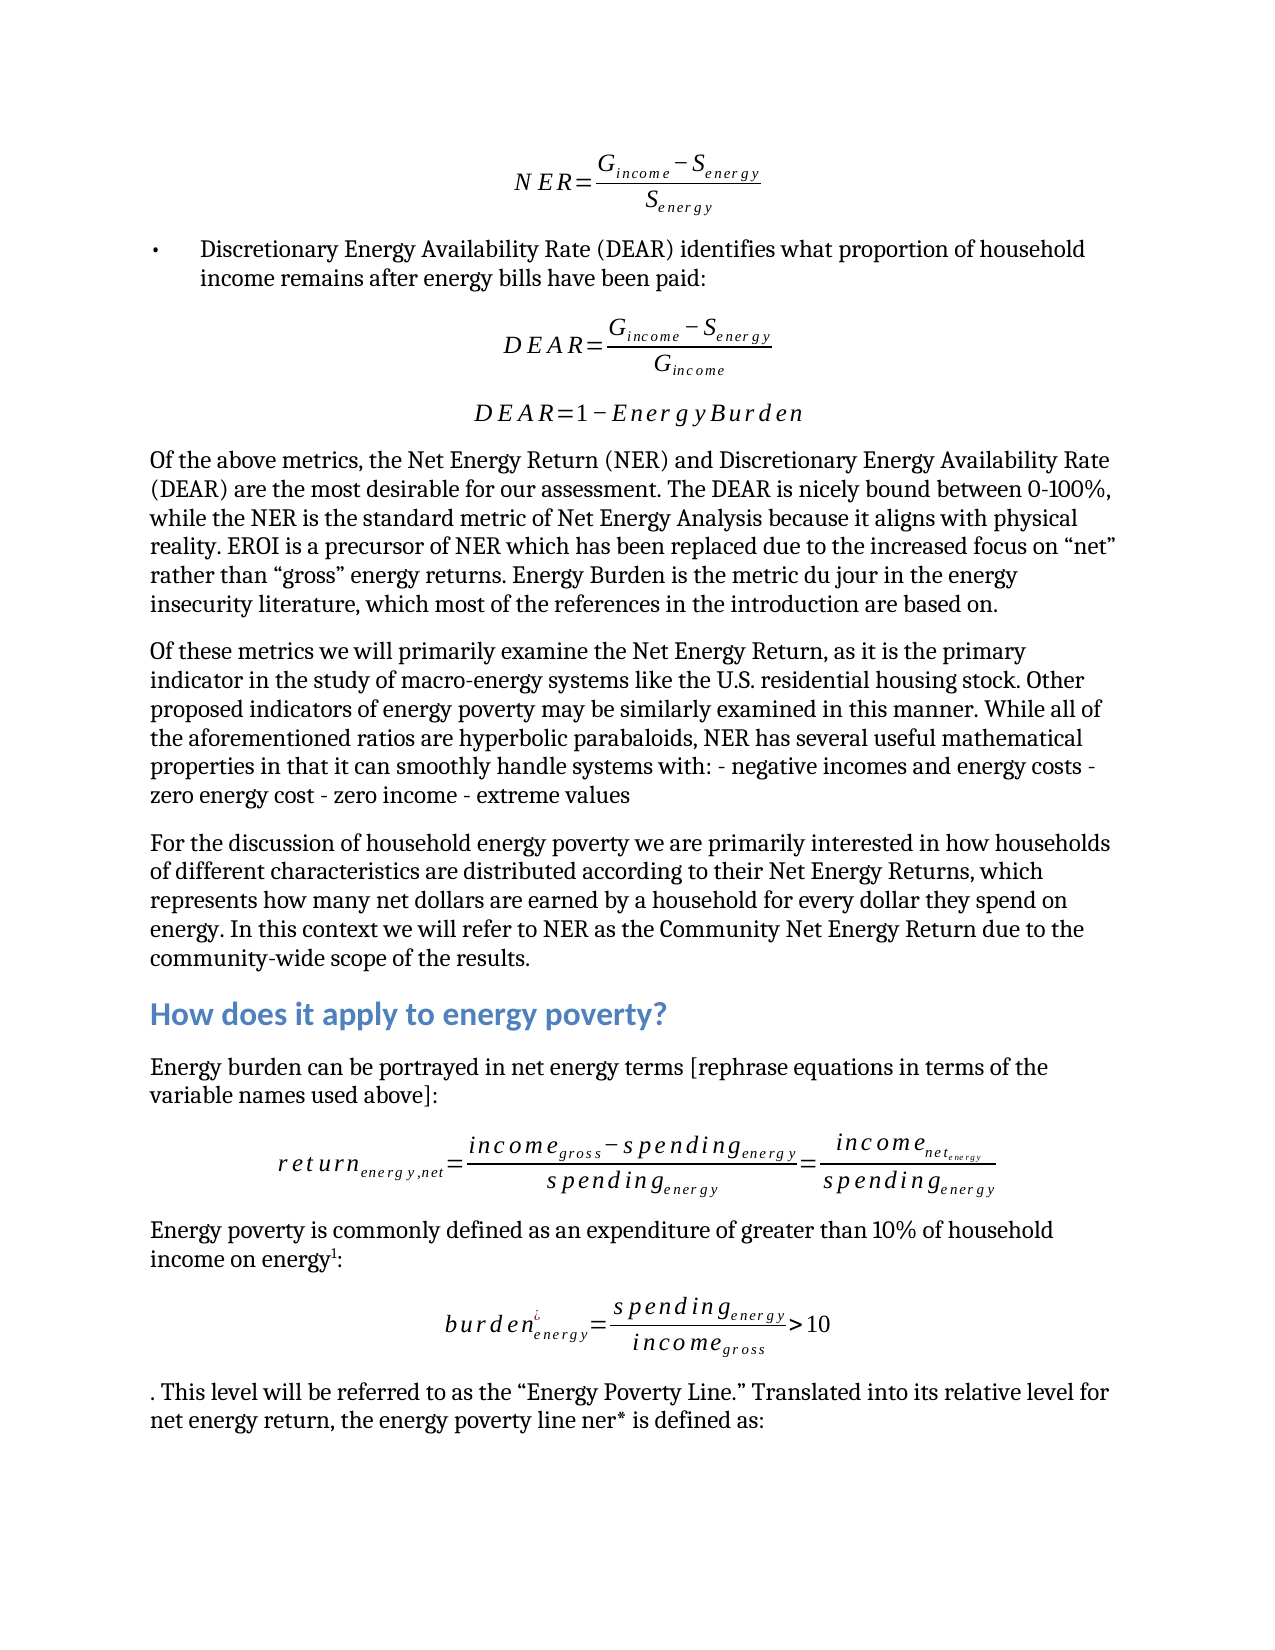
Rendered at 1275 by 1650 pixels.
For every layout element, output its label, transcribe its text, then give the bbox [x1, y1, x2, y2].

text For the discussion of household energy poverty we are primarily interested in how households of different characteristics are distributed according to their Net Energy Returns, which represents how many net dollars are earned by a household for every dollar they spend on energy. In this context we will refer to NER as the Community Net Energy Return due to the community-wide scope of the results. [150, 828, 1125, 972]
text Energy poverty is commonly defined as an expenditure of greater than 10% of household income on energy1: [150, 1216, 1125, 1274]
subtitle How does it apply to energy poverty? [150, 993, 1125, 1034]
text Of these metrics we will primarily examine the Net Energy Return, as it is the primary indicator in the study of macro-energy systems like the U.S. residential housing stock. Other proposed indicators of energy poverty may be similarly examined in this manner. While all of the aforementioned ratios are hyperbolic parabaloids, NER has several useful mathematical properties in that it can smoothly handle systems with: - negative incomes and energy costs - zero energy cost - zero income - extreme values [150, 637, 1125, 810]
text . This level will be referred to as the “Energy Poverty Line.” Translated into its relative level for net energy return, the energy poverty line ner* is defined as: [150, 1377, 1125, 1435]
text Energy burden can be portrayed in net energy terms [rephrase equations in terms of the variable names used above]: [150, 1053, 1125, 1110]
text Of the above metrics, the Net Energy Return (NER) and Discretionary Energy Availability Rate (DEAR) are the most desirable for our assessment. The DEAR is nicely bound between 0-100%, while the NER is the standard metric of Net Energy Analysis because it aligns with physical reality. EROI is a precursor of NER which has been replaced due to the increased focus on “net” rather than “gross” energy returns. Energy Burden is the metric du jour in the energy insecurity literature, which most of the references in the introduction are based on. [150, 446, 1125, 618]
list Discretionary Energy Availability Rate (DEAR) identifies what proportion of household income remains after energy bills have been paid: [150, 235, 1125, 293]
